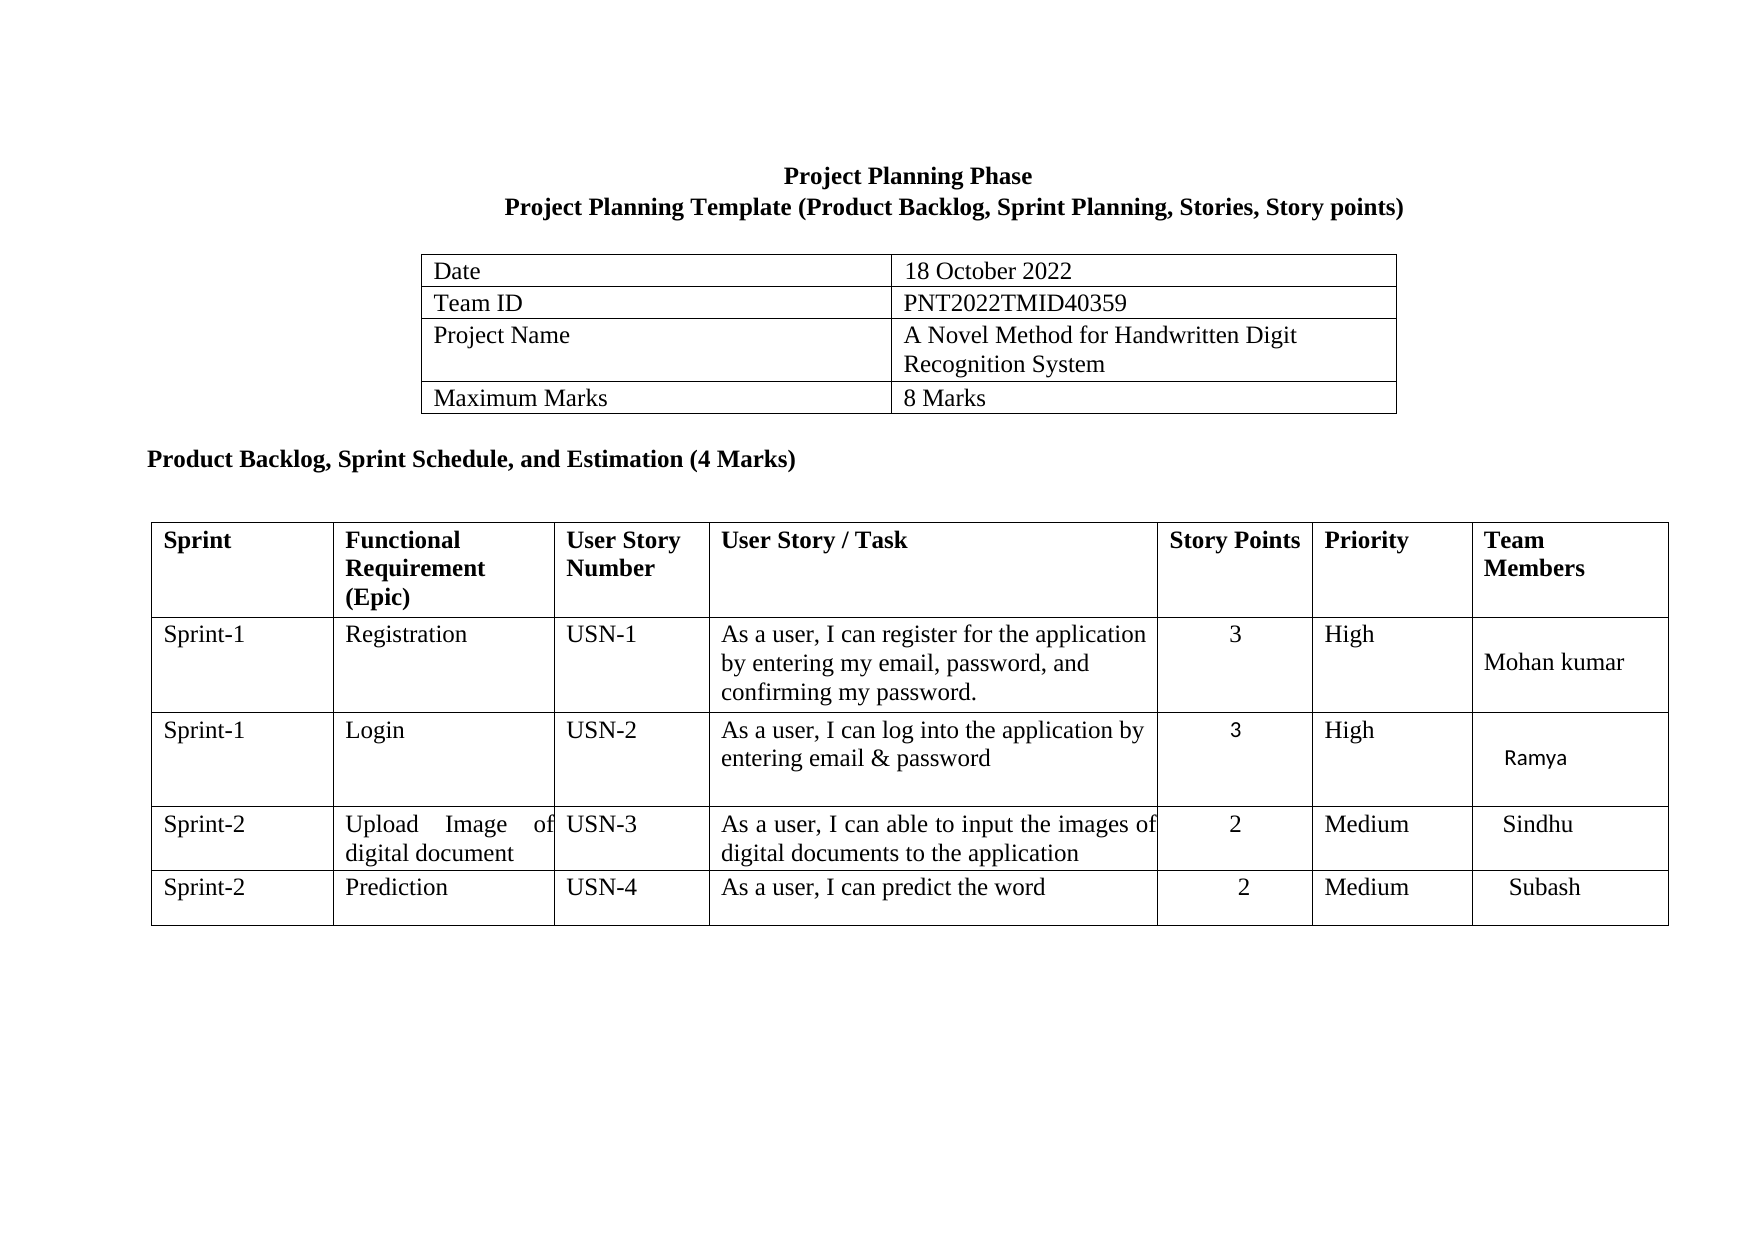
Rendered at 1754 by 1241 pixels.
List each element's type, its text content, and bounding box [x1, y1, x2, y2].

table_cell Sprint-2 [152, 871, 333, 924]
table_header Sprint [152, 523, 333, 617]
table_cell Registration [334, 618, 554, 711]
table_cell Sprint-1 [152, 618, 333, 711]
table_cell Upload Image of digital document [334, 807, 554, 870]
table_cell 3 [1158, 618, 1312, 711]
text Product Backlog, Sprint Schedule, and Estimation (4 Marks) [147, 444, 1669, 473]
table_cell PNT2022TMID40359 [892, 287, 1396, 318]
table_cell Sindhu [1473, 807, 1668, 870]
table_cell As a user, I can predict the word [710, 871, 1157, 924]
table_cell 2 [1158, 807, 1312, 870]
text Project Planning Template (Product Backlog, Sprint Planning, Stories, Story points) [504, 192, 1669, 221]
table_header Team Members [1473, 523, 1668, 617]
table_cell Sprint-1 [152, 713, 333, 806]
table_header User Story Number [555, 523, 709, 617]
table_cell As a user, I can able to input the images of digital documents to the application [710, 807, 1157, 870]
table_cell Project Name [422, 319, 891, 381]
table_header Story Points [1158, 523, 1312, 617]
table_cell 3 [1158, 713, 1312, 806]
table_cell Medium [1313, 871, 1472, 924]
table_cell Mohan kumar [1473, 618, 1668, 711]
table_header Functional Requirement (Epic) [334, 523, 554, 617]
table_cell USN-4 [555, 871, 709, 924]
table_cell Sprint-2 [152, 807, 333, 870]
table_cell USN-3 [555, 807, 709, 870]
table_cell Medium [1313, 807, 1472, 870]
table_cell 2 [1158, 871, 1312, 924]
table_cell USN-1 [555, 618, 709, 711]
text Project Planning Phase [147, 161, 1669, 190]
table_cell As a user, I can register for the application by entering my email, password, and confirming my password. [710, 618, 1157, 711]
table_cell Team ID [422, 287, 891, 318]
table_header Priority [1313, 523, 1472, 617]
table_cell Ramya [1473, 713, 1668, 806]
table_cell Login [334, 713, 554, 806]
table_header 18 October 2022 [892, 255, 1396, 286]
table_cell Subash [1473, 871, 1668, 924]
table_cell High [1313, 713, 1472, 806]
table_cell 8 Marks [892, 382, 1396, 413]
table_cell High [1313, 618, 1472, 711]
table_cell USN-2 [555, 713, 709, 806]
table_header User Story / Task [710, 523, 1157, 617]
table_cell As a user, I can log into the application by entering email & password [710, 713, 1157, 806]
table_cell A Novel Method for Handwritten Digit Recognition System [892, 319, 1396, 381]
table_cell Maximum Marks [422, 382, 891, 413]
table_header Date [422, 255, 891, 286]
table_cell Prediction [334, 871, 554, 924]
